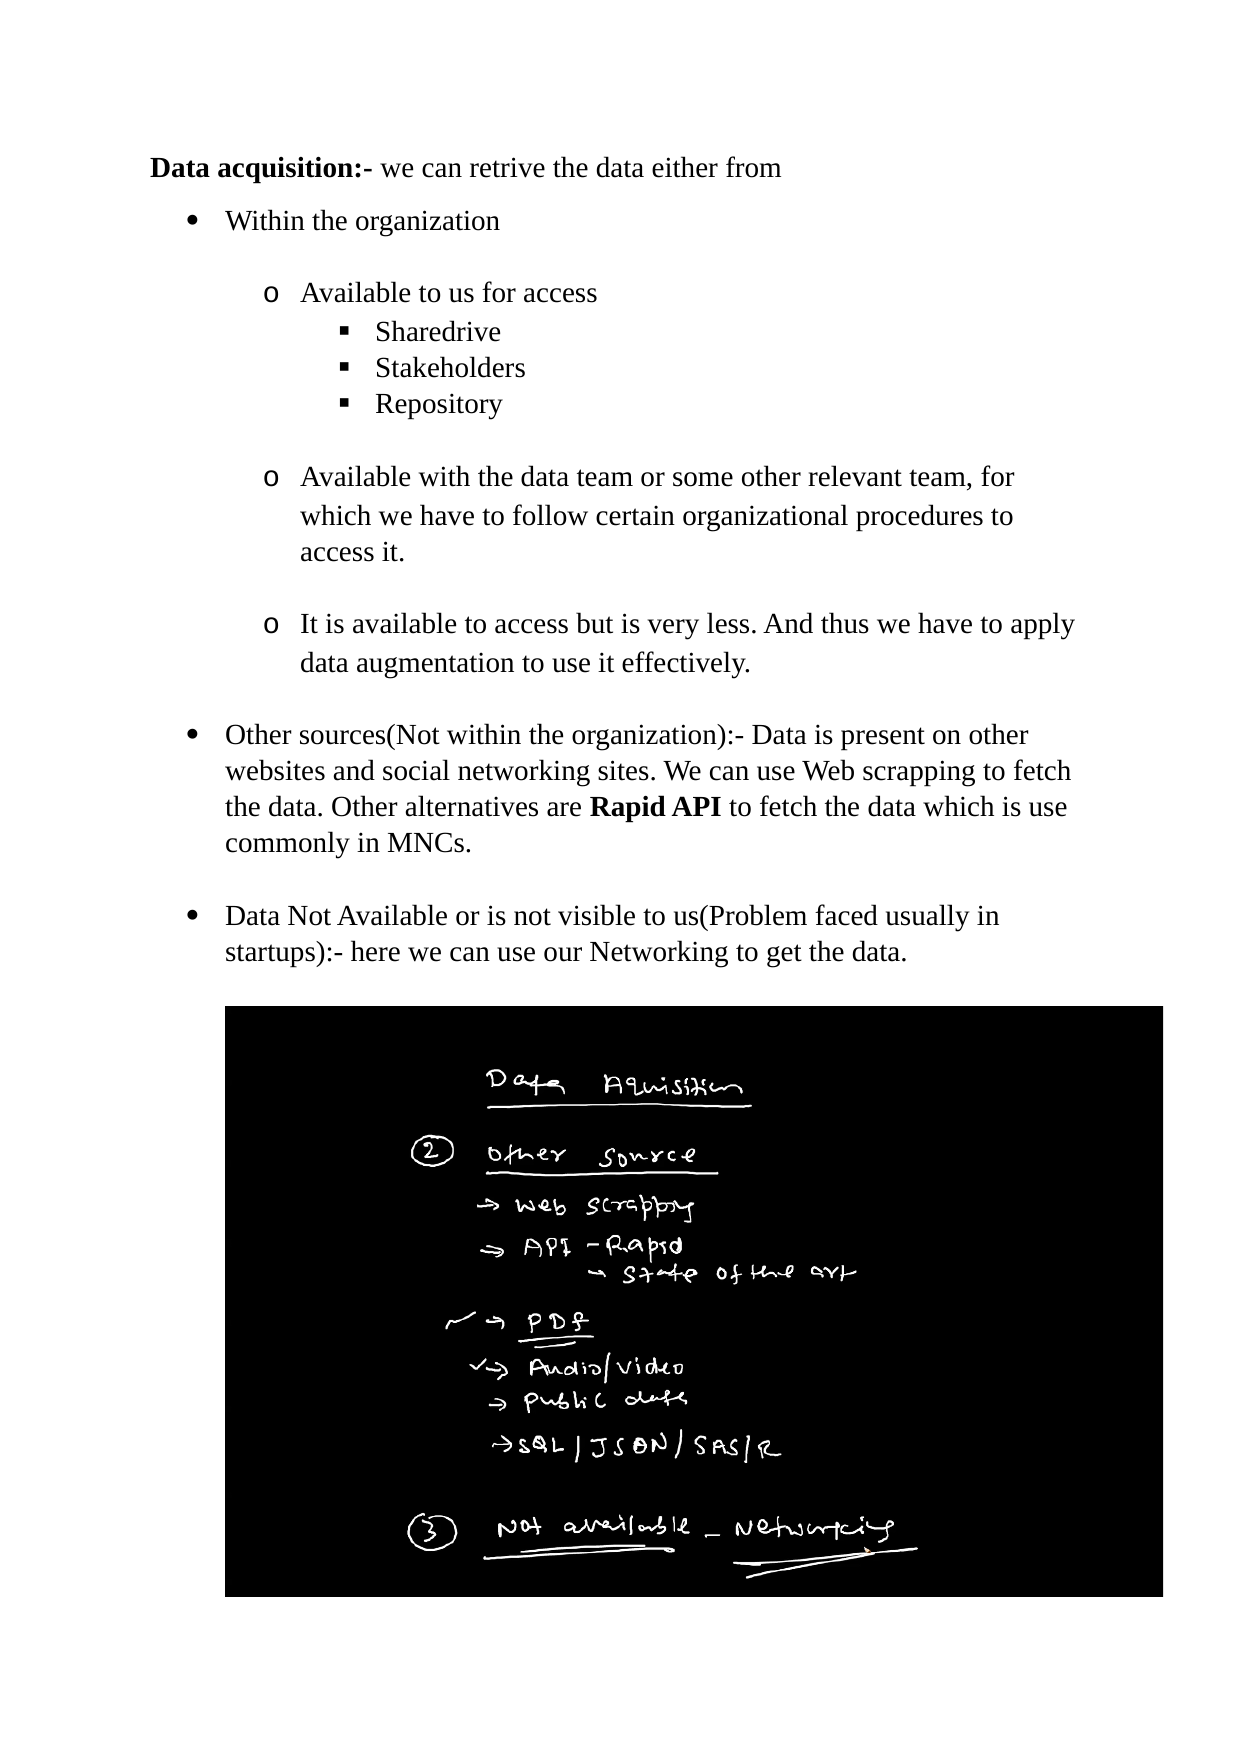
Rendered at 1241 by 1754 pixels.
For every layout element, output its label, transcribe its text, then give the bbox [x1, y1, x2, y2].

list Repository [337, 387, 1090, 420]
list Other sources(Not within the organization):- Data is present on other websites and social networking sites. We can use Web scrapping to fetch the data. Other alternatives are Rapid API to fetch the data which is use commonly in MNCs. [187, 717, 1090, 859]
list Available to us for access [262, 275, 1090, 311]
list Stakeholders [337, 350, 1090, 384]
list Available with the data team or some other relevant team, for which we have to follow certain organizational procedures to access it. [262, 459, 1090, 567]
list Sharedrive [337, 314, 1090, 348]
list It is available to access but is very less. And thus we have to apply data augmentation to use it effectively. [262, 606, 1090, 678]
text Data acquisition:- we can retrive the data either from [150, 150, 1090, 183]
picture [225, 1006, 1164, 1597]
list Within the organization [187, 203, 1090, 236]
list Data Not Available or is not visible to us(Problem faced usually in startups):- here we can use our Networking to get the data. [187, 898, 1090, 968]
